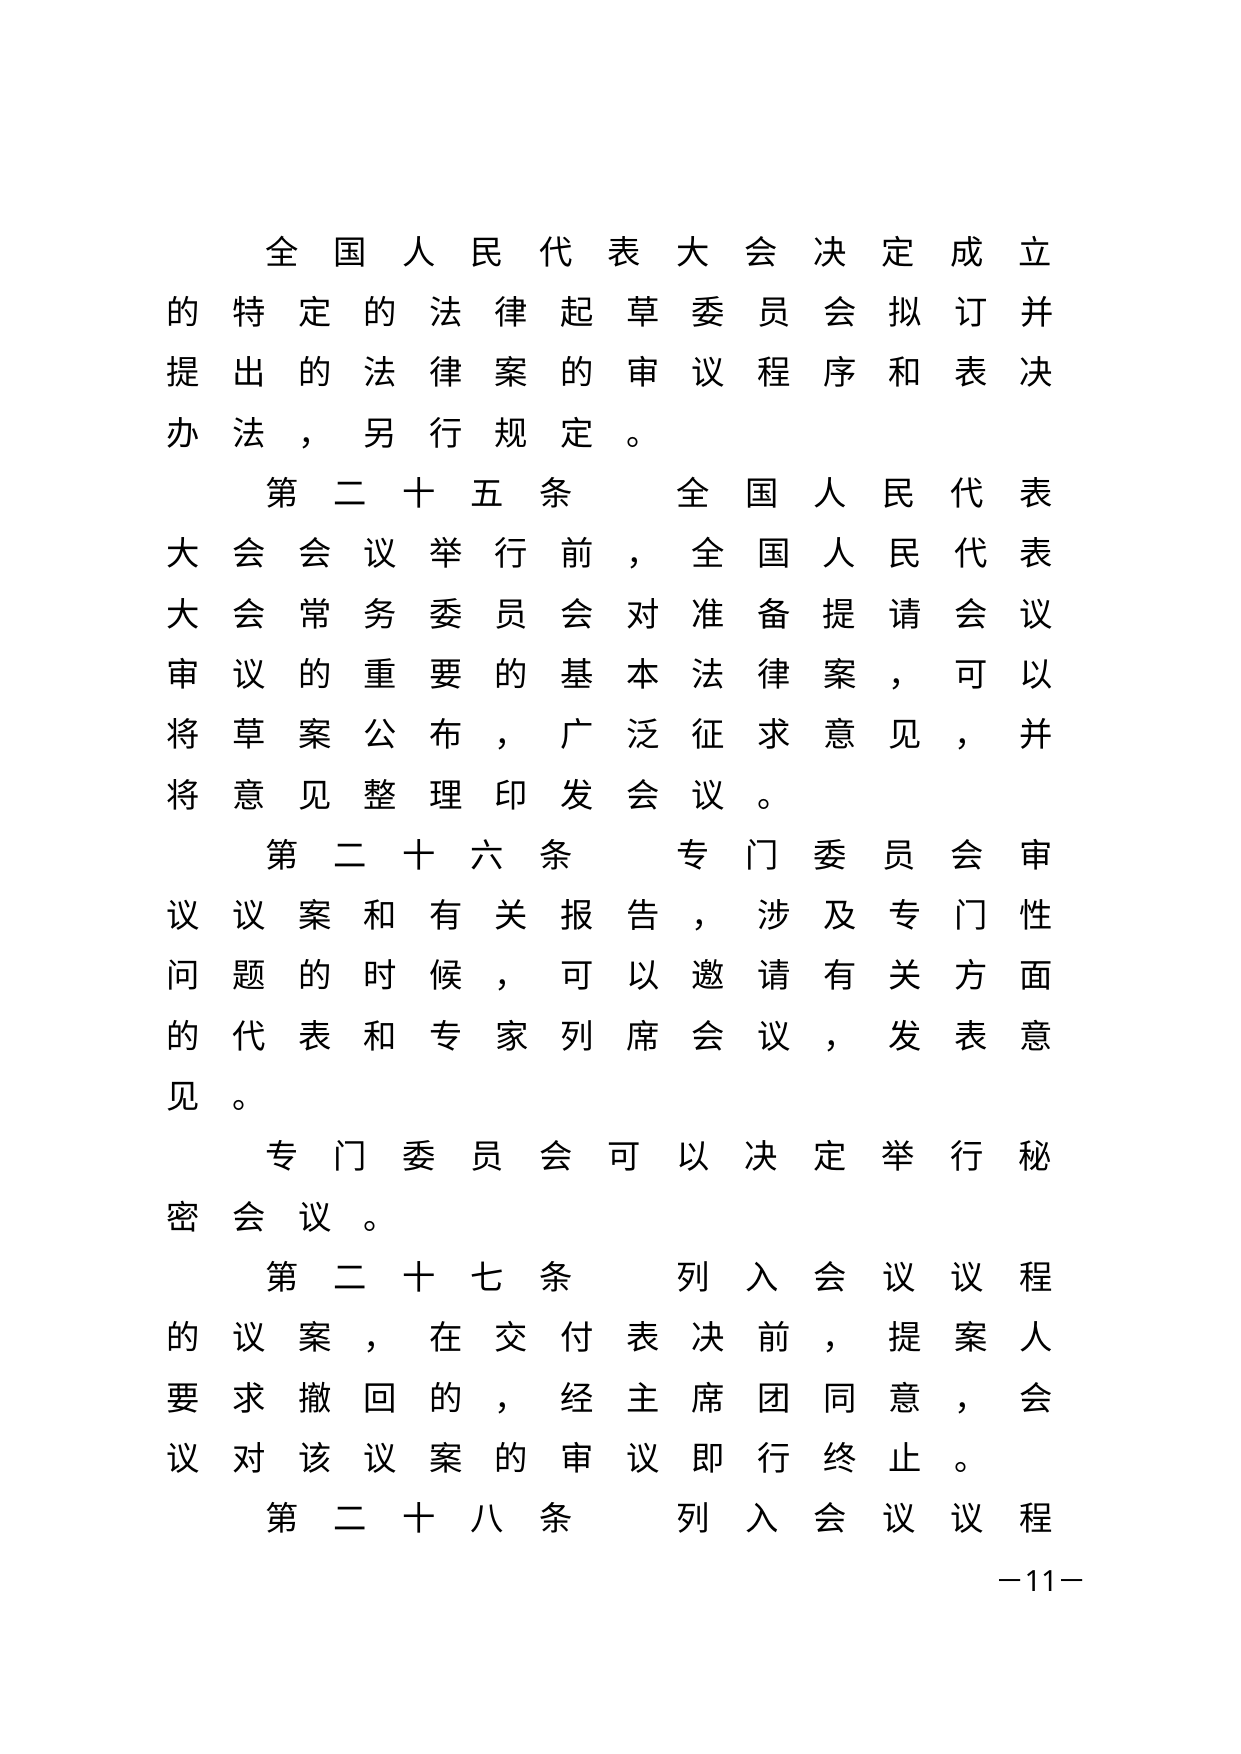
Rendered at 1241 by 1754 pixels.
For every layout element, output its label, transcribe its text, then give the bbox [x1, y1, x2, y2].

text 第二十七条 列入会议议程的议案，在交付表决前，提案人要求撤回的，经主席团同意，会议对该议案的审议即行终止。 [167, 1245, 1085, 1486]
text 全国人民代表大会决定成立的特定的法律起草委员会拟订并提出的法律案的审议程序和表决办法，另行规定。 [167, 219, 1085, 461]
text 第二十五条 全国人民代表大会会议举行前，全国人民代表大会常务委员会对准备提请会议审议的重要的基本法律案，可以将草案公布，广泛征求意见，并将意见整理印发会议。 [167, 461, 1085, 823]
text 第二十八条 列入会议议程的议案，在审议中有重大问题需要进一步研究的，经主席团提出，由大会全体会议决定，可以授权全国人民代表大会常务委员会审议决定，并报全国人民代表大会下次会议备案或者提请全国人民代表大会下次会议审议。 [167, 1486, 1085, 1546]
text 第二十六条 专门委员会审议议案和有关报告，涉及专门性问题的时候，可以邀请有关方面的代表和专家列席会议，发表意见。 [167, 823, 1085, 1124]
text 专门委员会可以决定举行秘密会议。 [167, 1124, 1085, 1245]
